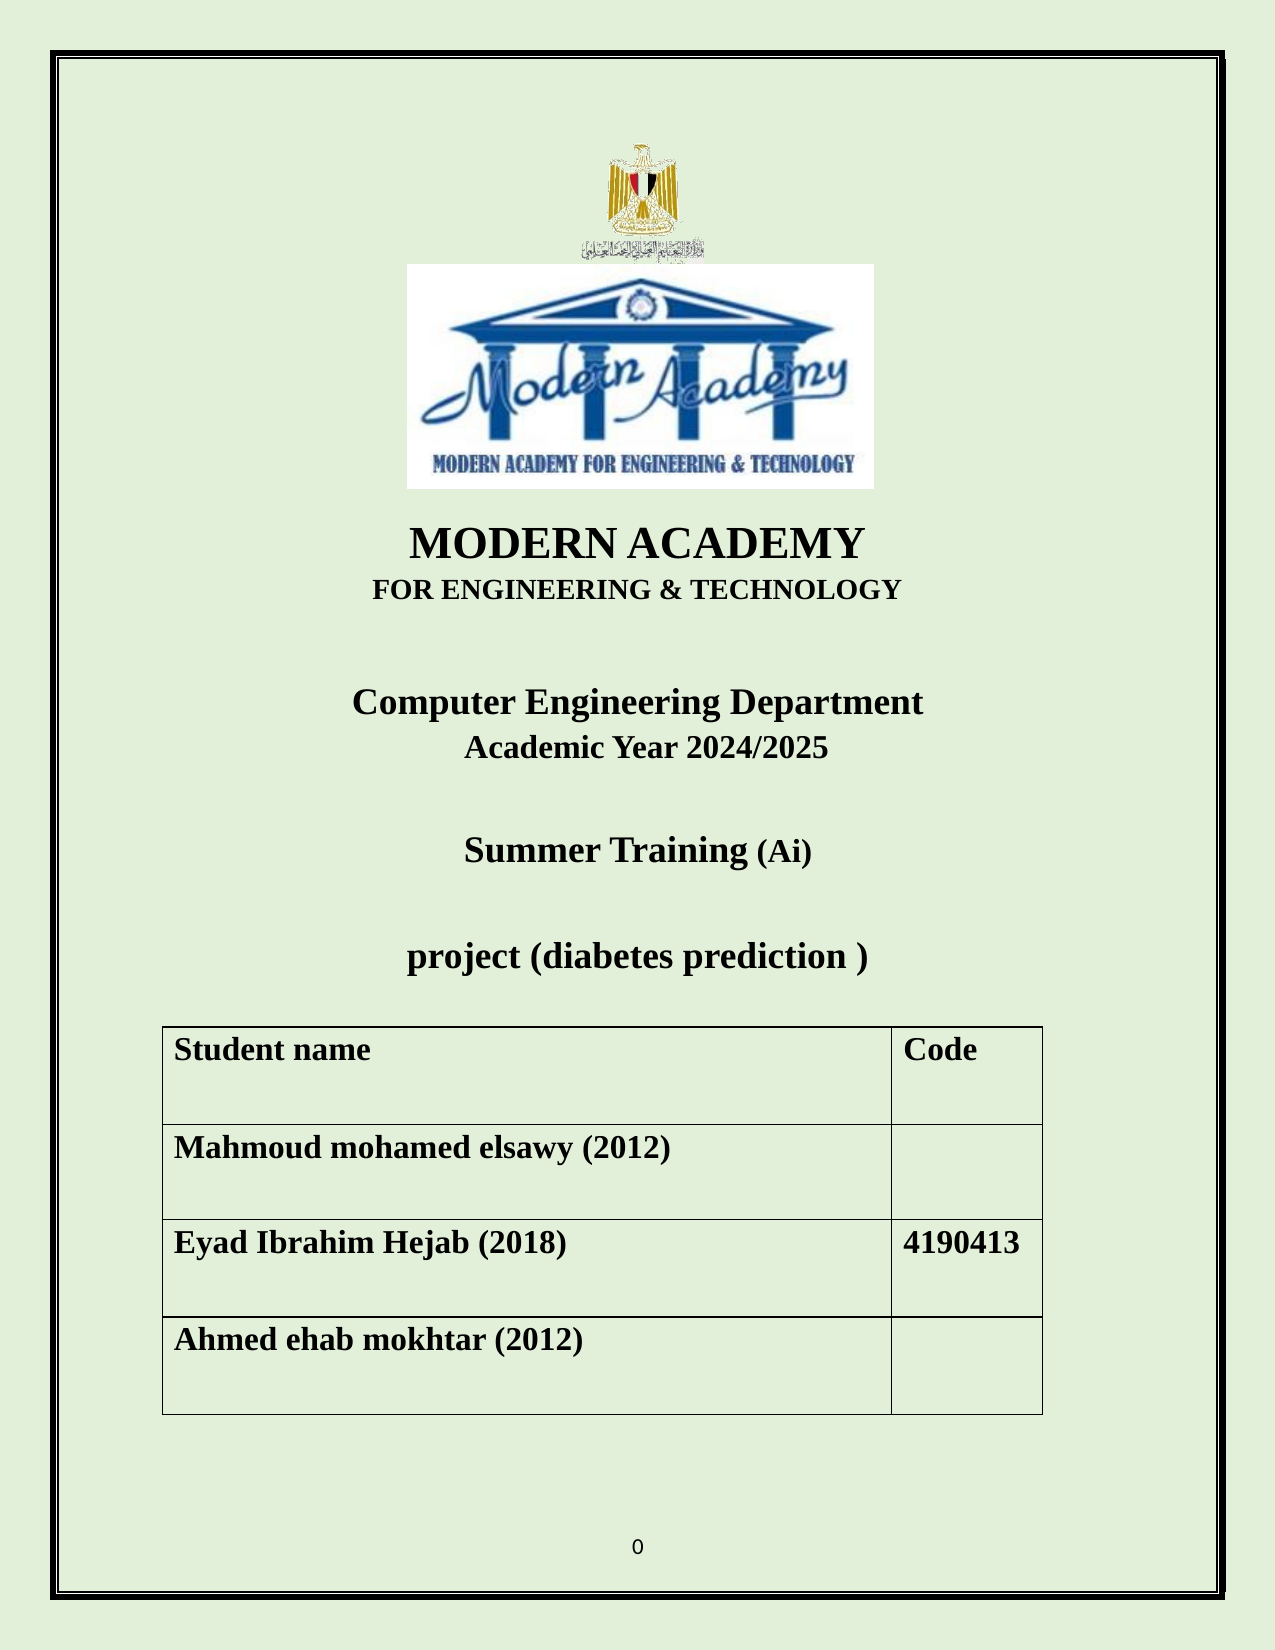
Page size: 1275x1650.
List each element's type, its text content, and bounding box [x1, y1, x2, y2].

text Summer Training (Ai) [151, 828, 1125, 871]
text project (diabetes prediction ) [151, 933, 1124, 976]
table_cell [892, 1318, 1042, 1414]
text Computer Engineering Department [352, 679, 1125, 723]
picture [407, 142, 874, 489]
table_header Code [892, 1028, 1042, 1124]
table_cell Mahmoud mohamed elsawy (2012) [163, 1125, 891, 1219]
text MODERN ACADEMY [150, 515, 1125, 568]
text FOR ENGINEERING & TECHNOLOGY [372, 572, 1125, 606]
table_header Student name [163, 1028, 891, 1124]
text Academic Year 2024/2025 [161, 727, 1125, 765]
table_cell Eyad Ibrahim Hejab (2018) [163, 1220, 891, 1316]
table_cell Ahmed ehab mokhtar (2012) [163, 1318, 891, 1414]
table_cell 4190413 [892, 1220, 1042, 1316]
table_cell [892, 1125, 1042, 1219]
